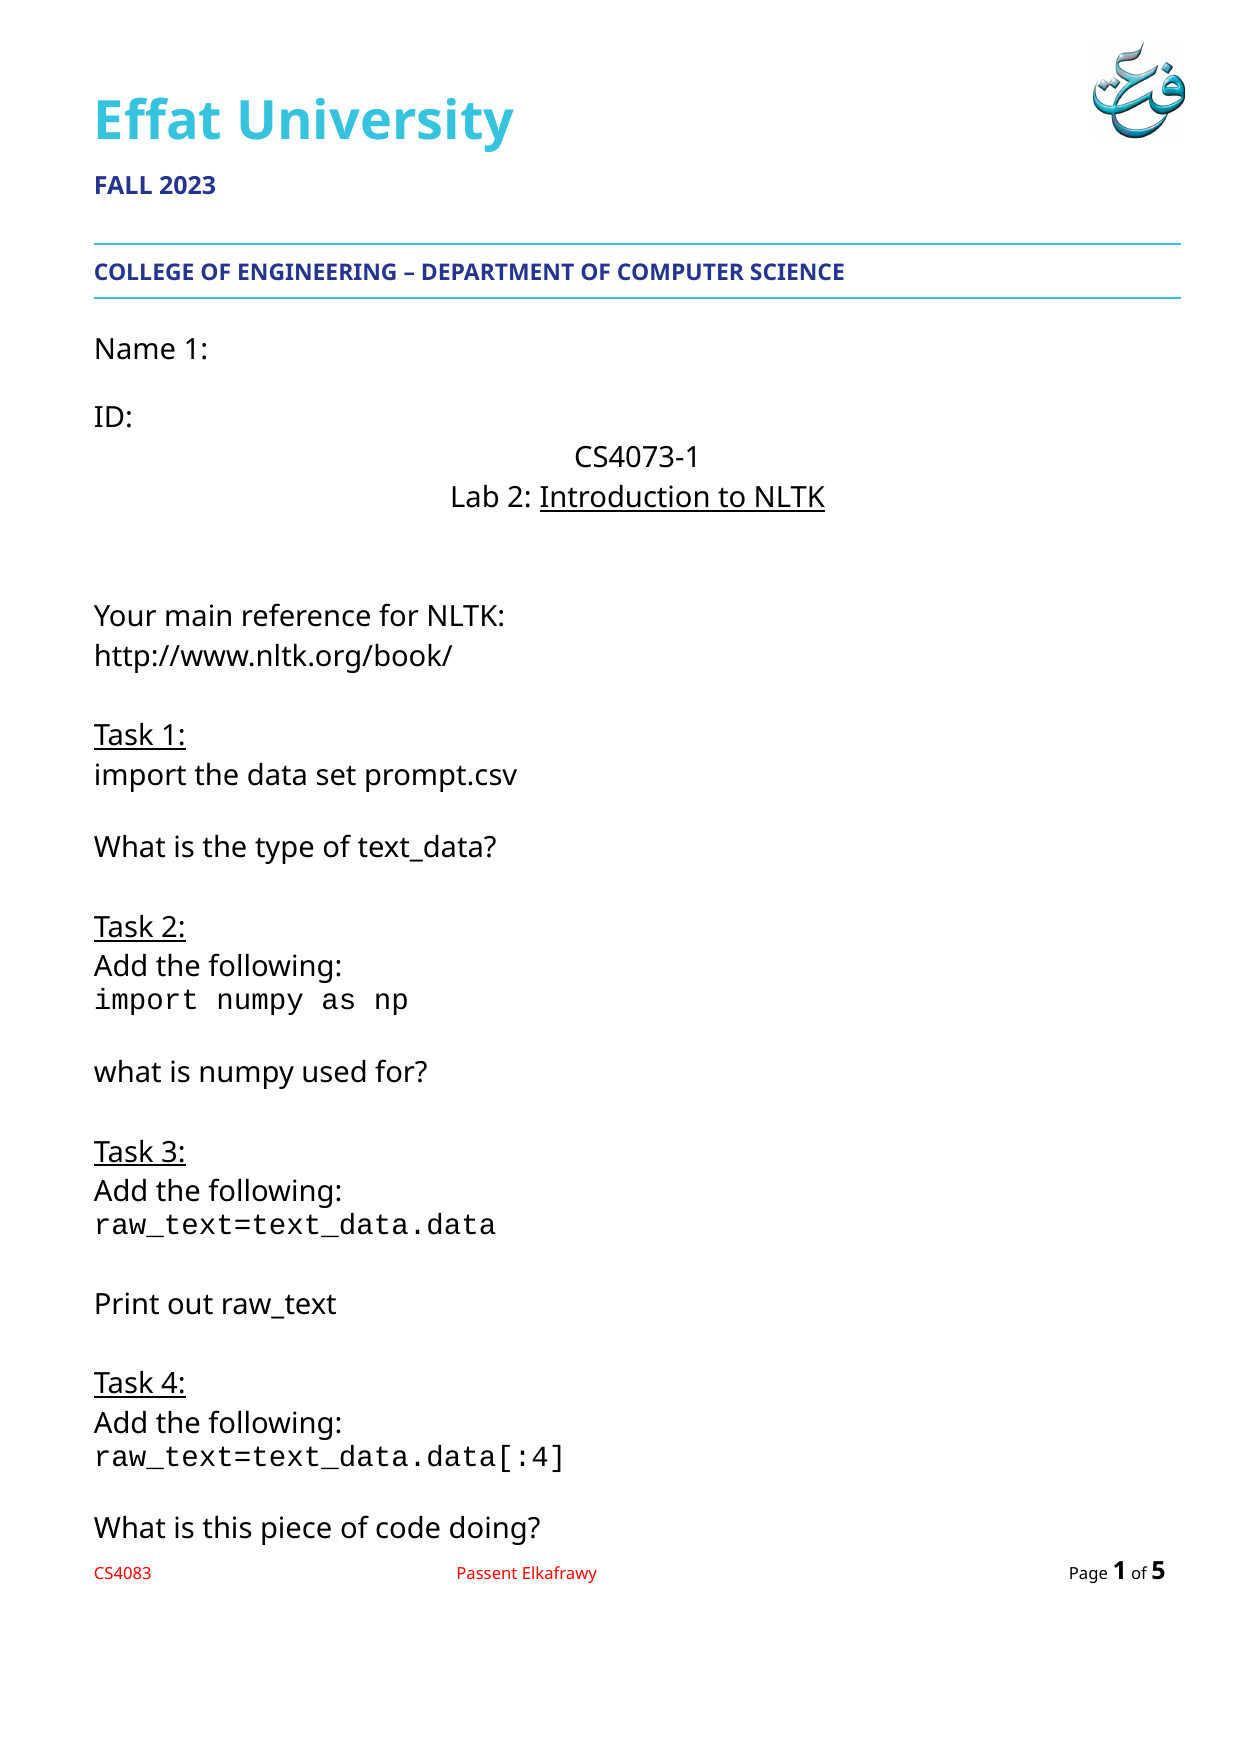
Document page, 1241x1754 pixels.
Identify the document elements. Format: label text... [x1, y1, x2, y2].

text http://www.nltk.org/book/ [94, 635, 1181, 674]
text Print out raw_text [94, 1283, 1181, 1323]
text Add the following: [94, 1171, 1181, 1210]
text Your main reference for NLTK: [94, 595, 1181, 635]
text Task 2: [94, 906, 1181, 946]
text What is this piece of code doing? [94, 1508, 1181, 1547]
text ID: [94, 397, 1181, 436]
picture [1092, 42, 1186, 139]
text import the data set prompt.csv [94, 754, 1181, 794]
text Task 4: [94, 1362, 1181, 1402]
text CS4073-1 [94, 436, 1181, 476]
text Task 1: [94, 714, 1181, 754]
text Name 1: [94, 329, 1181, 368]
text Lab 2: Introduction to NLTK [94, 476, 1181, 516]
text Add the following: [94, 946, 1181, 985]
text raw_text=text_data.data[:4] [94, 1442, 1181, 1475]
text Add the following: [94, 1402, 1181, 1442]
text what is numpy used for? [94, 1051, 1181, 1091]
text What is the type of text_data? [94, 827, 1181, 866]
text import numpy as np [94, 985, 1181, 1018]
text Task 3: [94, 1131, 1181, 1171]
text raw_text=text_data.data [94, 1210, 1181, 1243]
subtitle COLLEGE OF Engineering – department of computer science [94, 245, 1181, 297]
